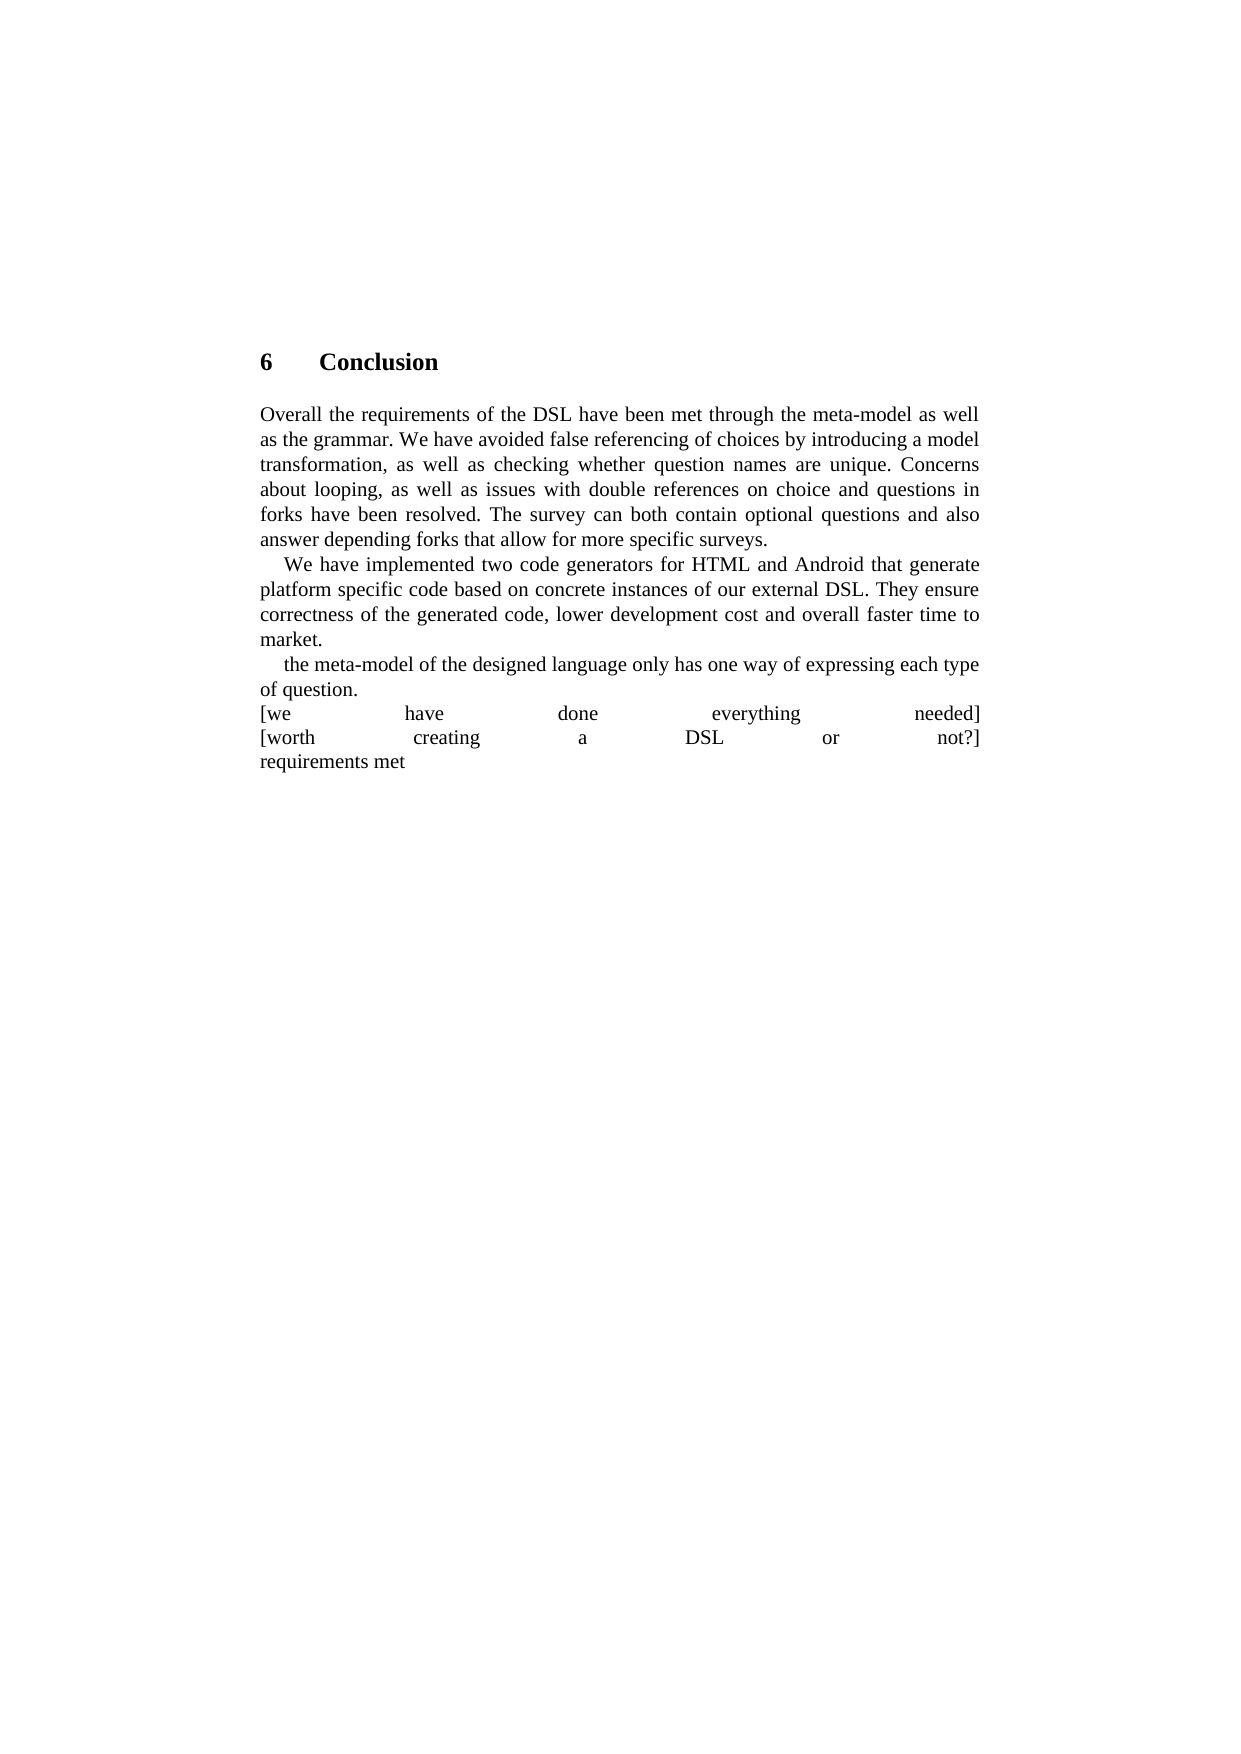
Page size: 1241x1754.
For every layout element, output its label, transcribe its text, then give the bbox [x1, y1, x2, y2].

text [we have done everything needed] [worth creating a DSL or not?] requirements met [260, 701, 980, 773]
text We have implemented two code generators for HTML and Android that generate platform specific code based on concrete instances of our external DSL. They ensure correctness of the generated code, lower development cost and overall faster time to market. [260, 551, 980, 651]
text Overall the requirements of the DSL have been met through the meta-model as well as the grammar. We have avoided false referencing of choices by introducing a model transformation, as well as checking whether question names are unique. Concerns about looping, as well as issues with double references on choice and questions in forks have been resolved. The survey can both contain optional questions and also answer depending forks that allow for more specific surveys. [260, 401, 980, 551]
subtitle Conclusion [260, 344, 980, 376]
text the meta-model of the designed language only has one way of expressing each type of question. [260, 651, 980, 701]
